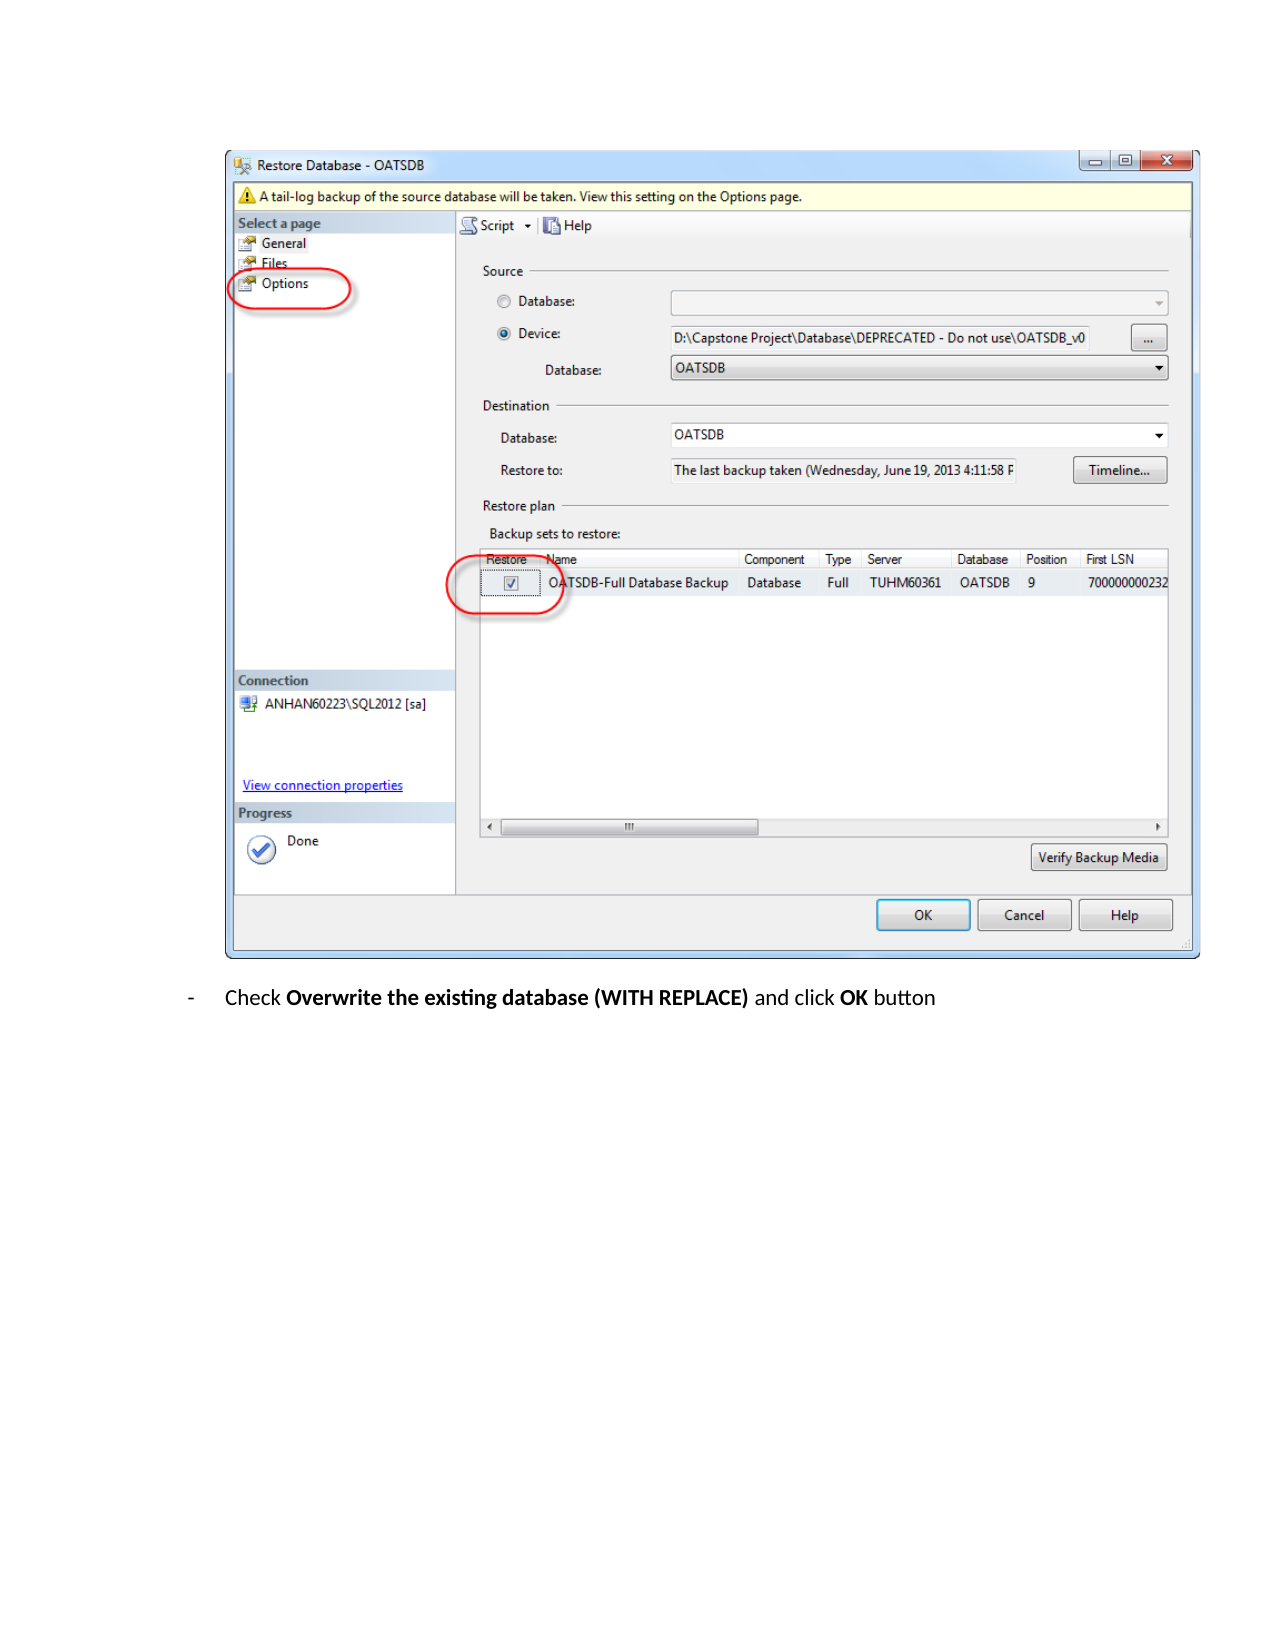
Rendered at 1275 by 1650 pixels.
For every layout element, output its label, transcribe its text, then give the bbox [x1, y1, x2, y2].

list Check Overwrite the existing database (WITH REPLACE) and click OK button [187, 983, 1125, 1011]
picture [225, 150, 1200, 959]
